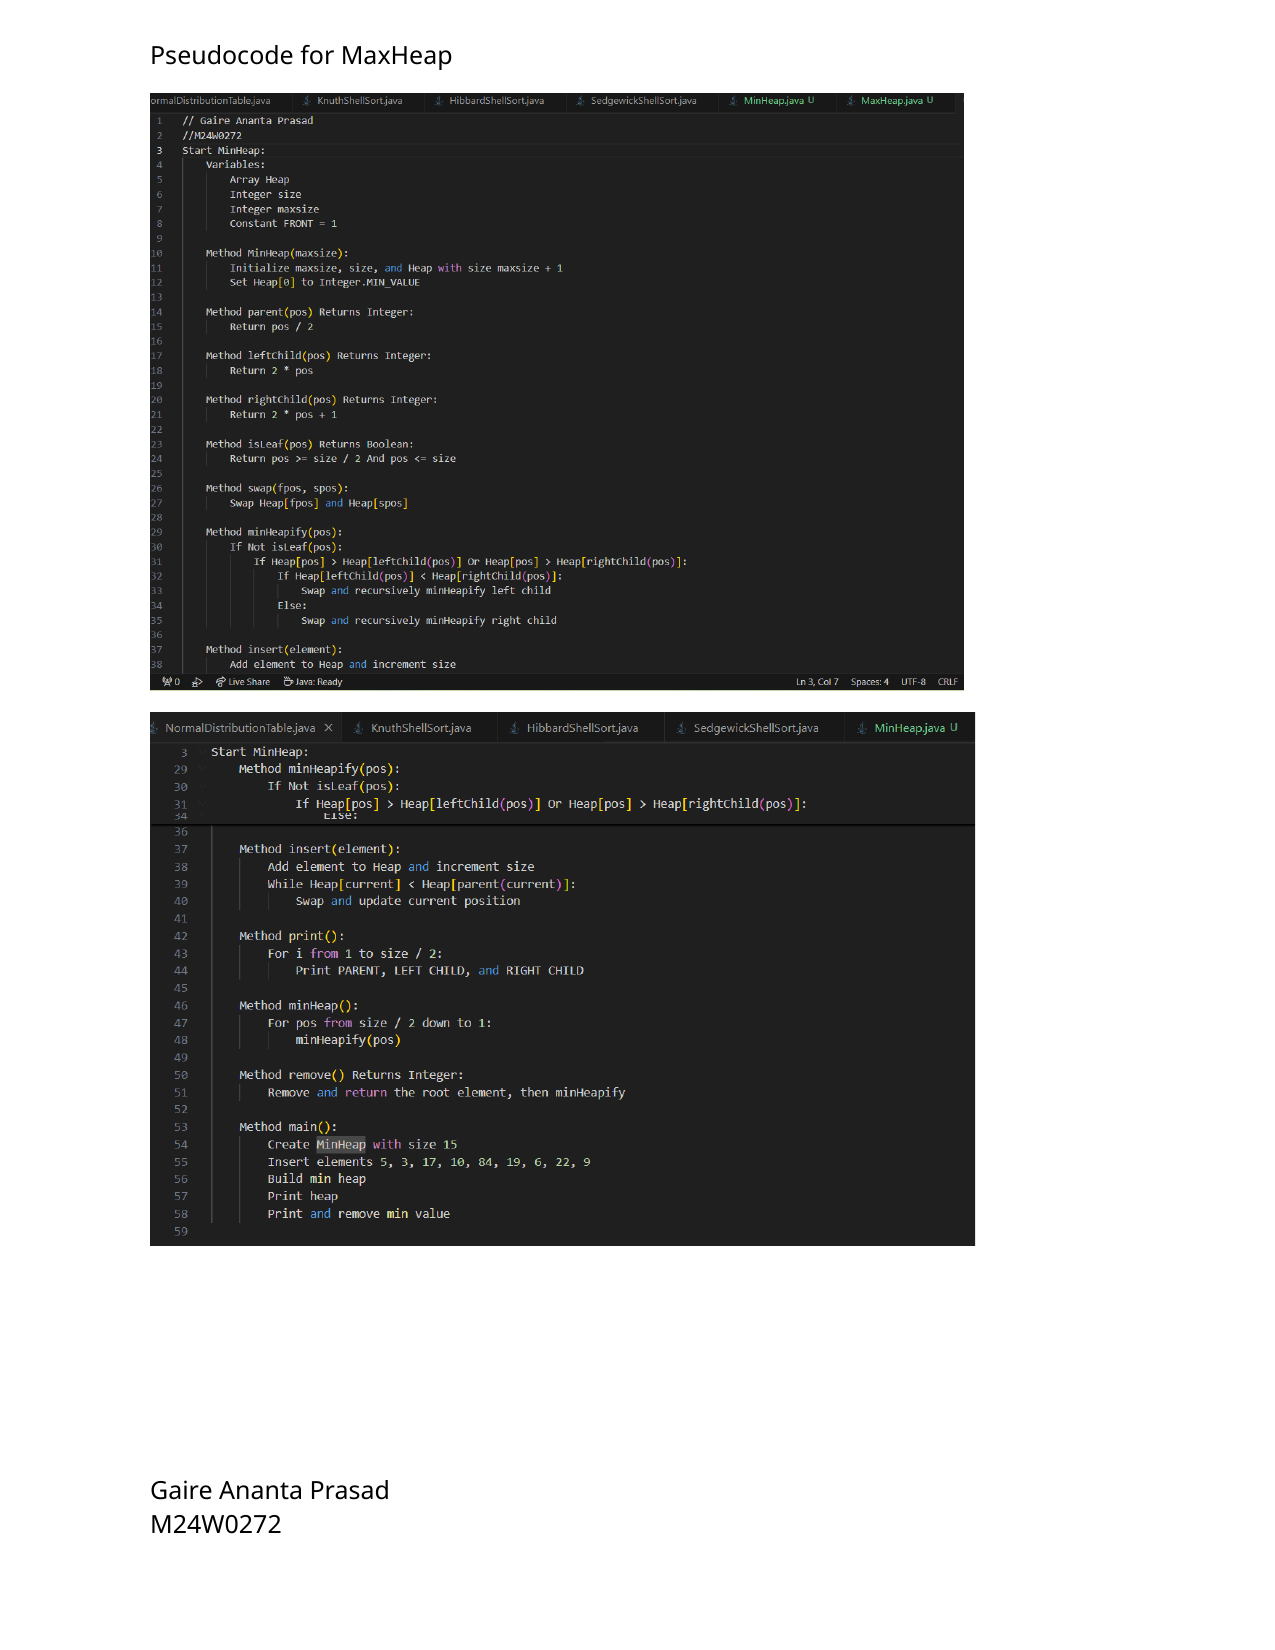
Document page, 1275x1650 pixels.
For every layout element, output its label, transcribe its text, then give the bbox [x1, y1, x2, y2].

picture [150, 712, 976, 1246]
text Pseudocode for MaxHeap [150, 37, 1125, 72]
picture [150, 93, 964, 691]
